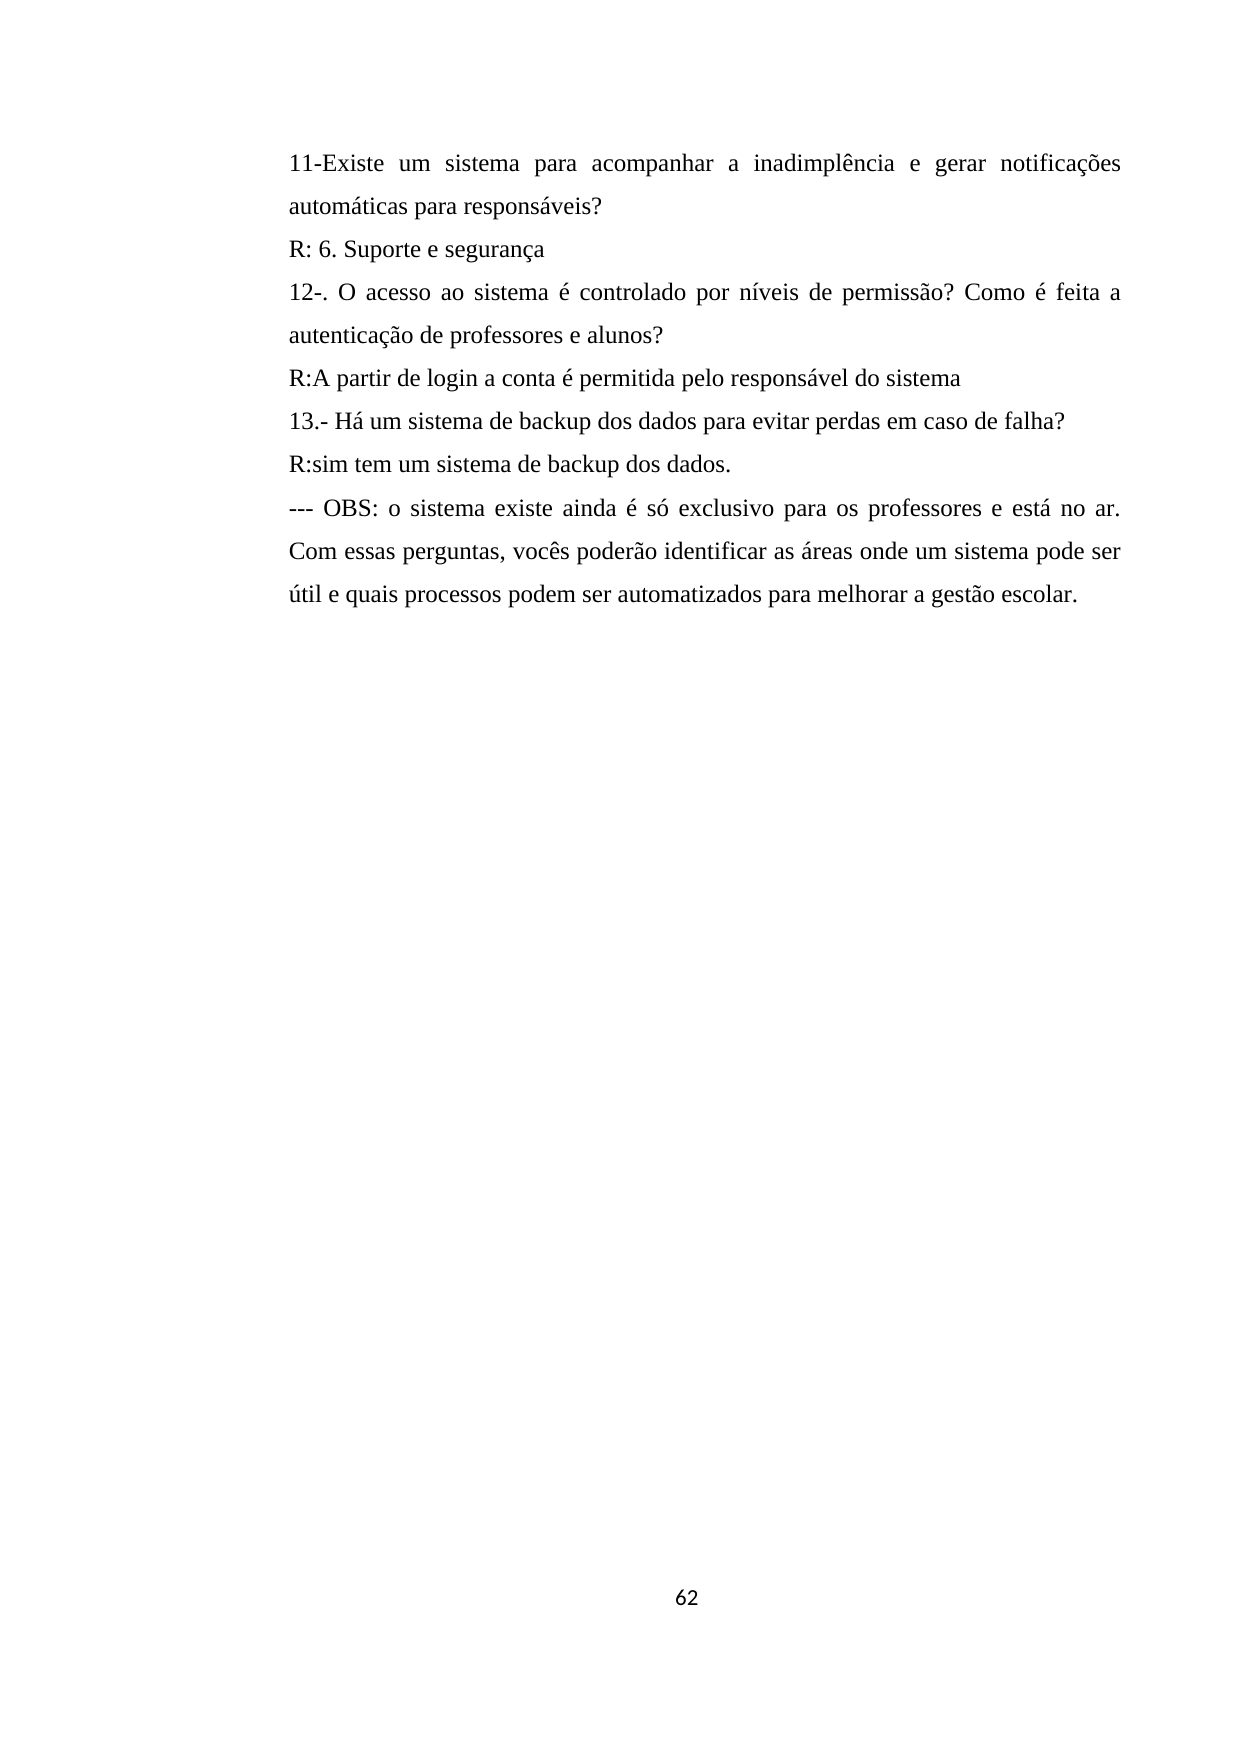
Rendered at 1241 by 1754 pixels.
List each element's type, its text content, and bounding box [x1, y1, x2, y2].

text 11-Existe um sistema para acompanhar a inadimplência e gerar notificações automáticas para responsáveis? [288, 148, 1122, 219]
text 12-. O acesso ao sistema é controlado por níveis de permissão? Como é feita a autenticação de professores e alunos? [288, 277, 1122, 349]
text R:sim tem um sistema de backup dos dados. [288, 449, 1122, 478]
text R:A partir de login a conta é permitida pelo responsável do sistema [288, 363, 1122, 392]
text --- OBS: o sistema existe ainda é só exclusivo para os professores e está no ar. Com essas perguntas, vocês poderão identificar as áreas onde um sistema pode ser útil e quais processos podem ser automatizados para melhorar a gestão escolar. [288, 493, 1122, 608]
text 13.- Há um sistema de backup dos dados para evitar perdas em caso de falha? [288, 406, 1122, 435]
text R: 6. Suporte e segurança [288, 234, 1122, 263]
